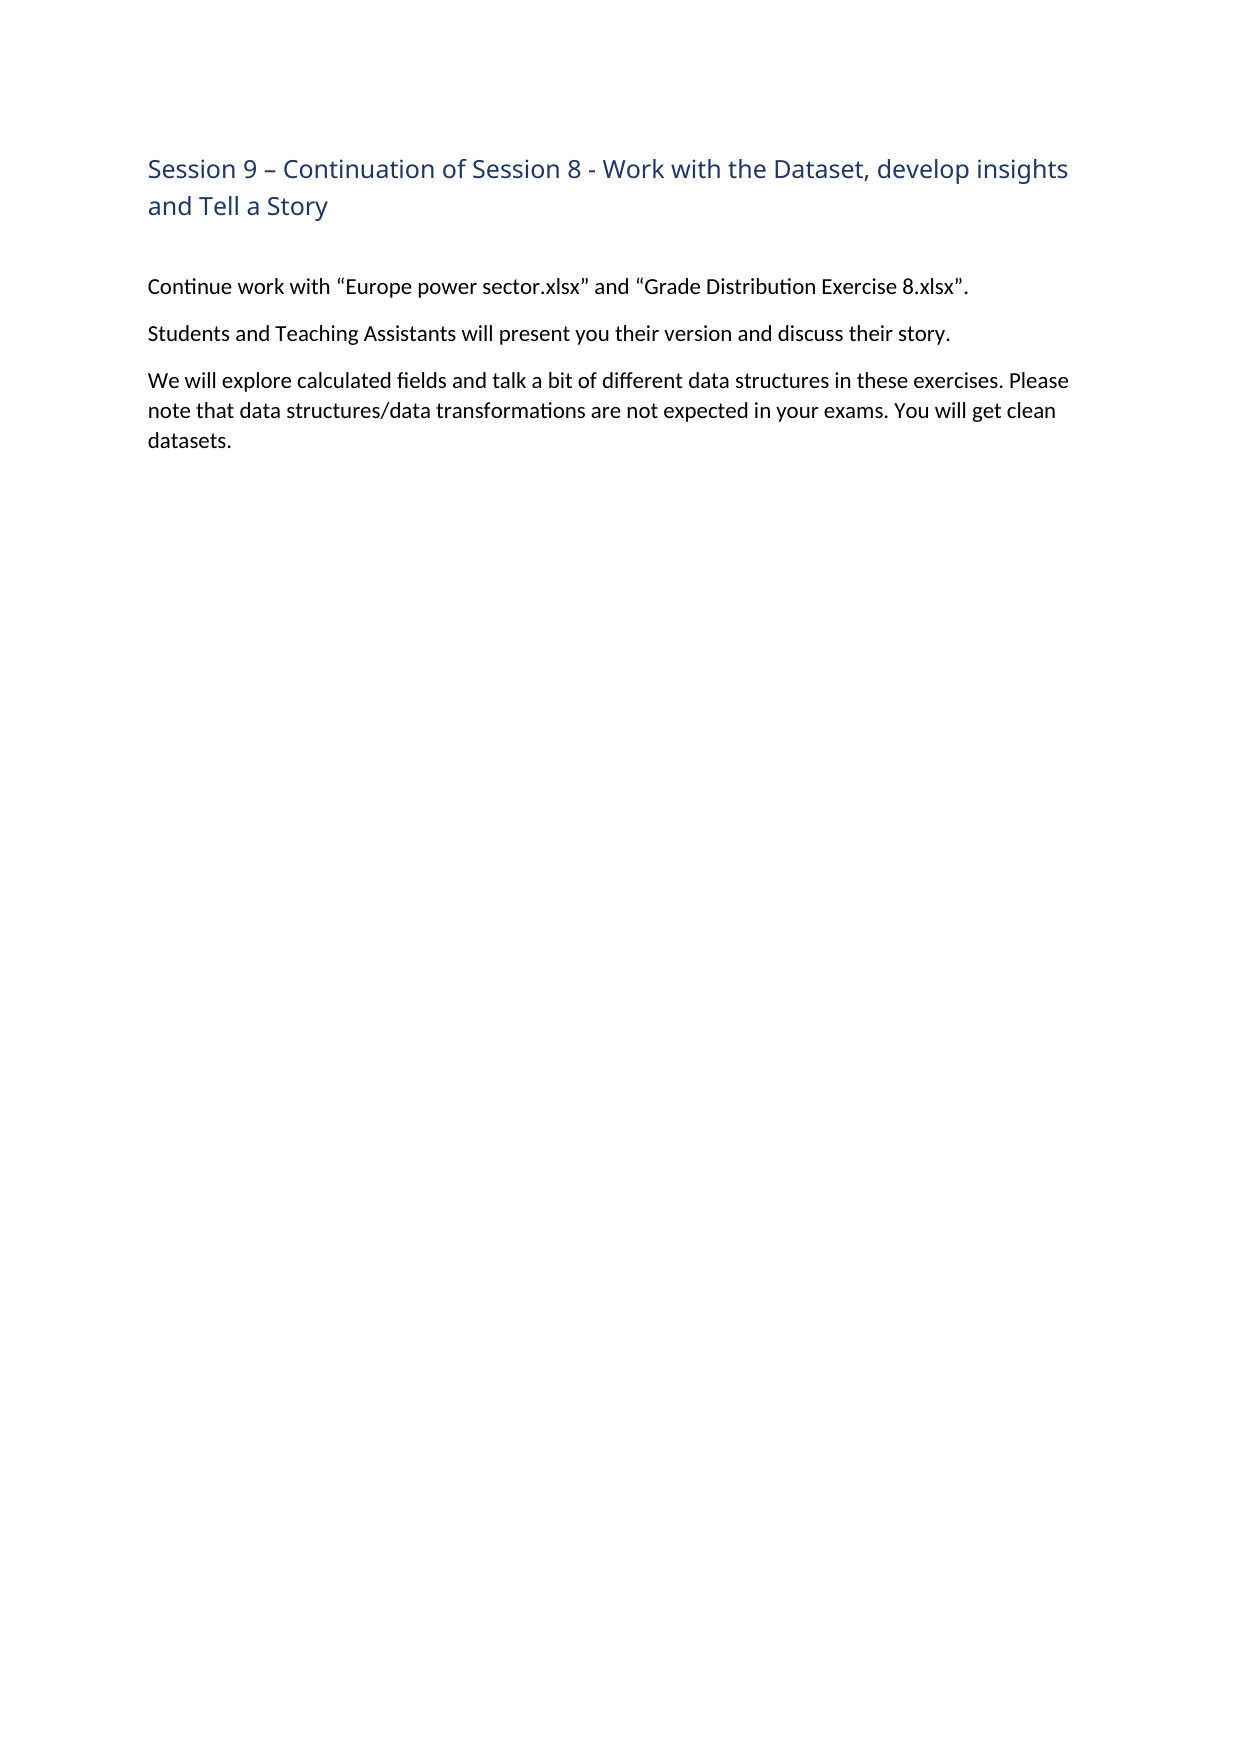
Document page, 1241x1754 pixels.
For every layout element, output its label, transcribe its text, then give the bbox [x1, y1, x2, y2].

text Continue work with “Europe power sector.xlsx” and “Grade Distribution Exercise 8.xlsx”. [148, 272, 1093, 300]
text Students and Teaching Assistants will present you their version and discuss their story. [148, 319, 1093, 347]
subtitle Session 9 – Continuation of Session 8 - Work with the Dataset, develop insights and Tell a Story [148, 152, 1093, 223]
text We will explore calculated fields and talk a bit of different data structures in these exercises. Please note that data structures/data transformations are not expected in your exams. You will get clean datasets. [148, 366, 1093, 454]
